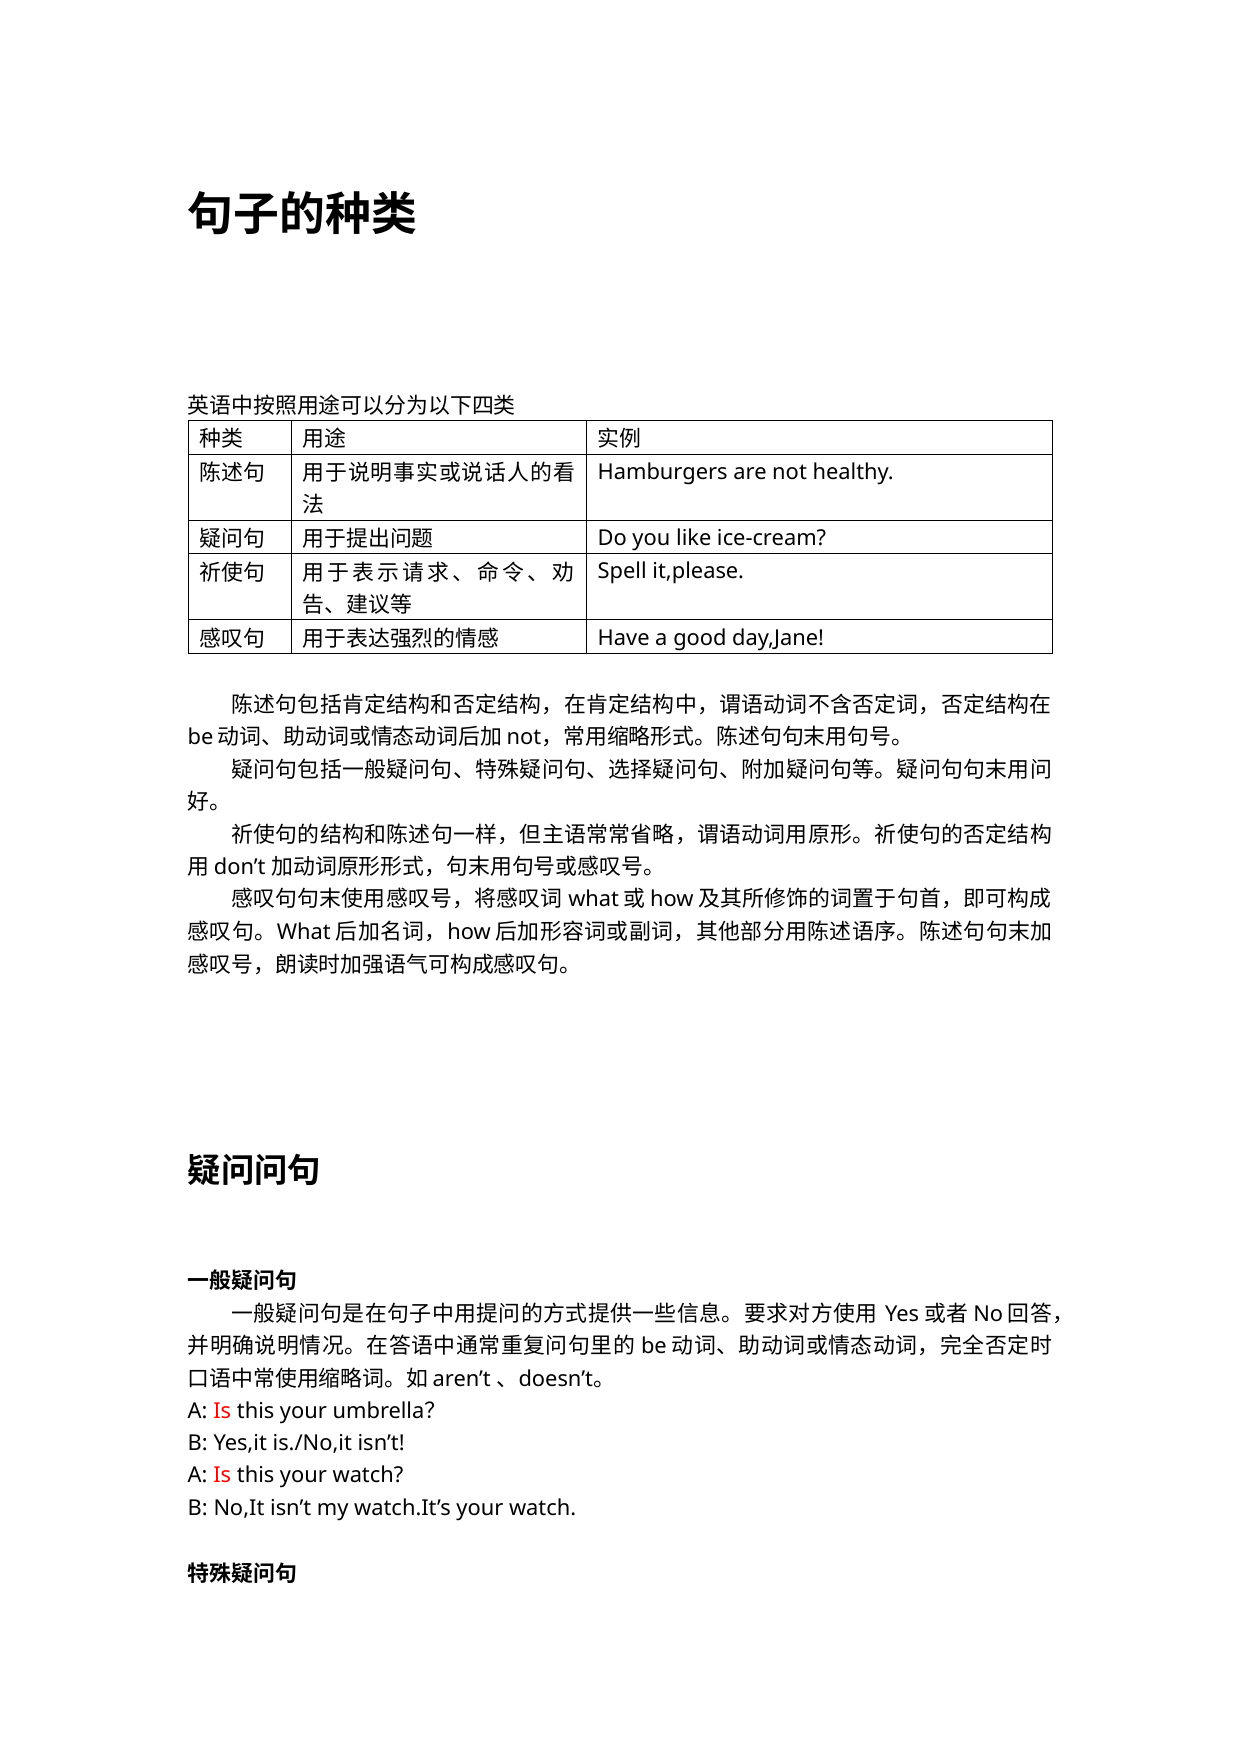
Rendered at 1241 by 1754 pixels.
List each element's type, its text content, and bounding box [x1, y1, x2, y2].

subtitle 疑问问句 [187, 1136, 1053, 1201]
table_cell Do you like ice-cream? [587, 521, 1052, 553]
text A: Is this your umbrella？ [187, 1393, 1053, 1425]
text 英语中按照用途可以分为以下四类 [187, 387, 1053, 420]
table_cell Spell it,please. [587, 554, 1052, 619]
text B: No,It isn’t my watch.It’s your watch. [187, 1490, 1053, 1523]
table_cell 疑问句 [189, 521, 291, 553]
table_cell Hamburgers are not healthy. [587, 455, 1052, 519]
text 陈述句包括肯定结构和否定结构，在肯定结构中，谓语动词不含否定词，否定结构在be动词、助动词或情态动词后加not，常用缩略形式。陈述句句末用句号。 [187, 686, 1053, 751]
table_cell 用于表示请求、命令、劝告、建议等 [292, 554, 586, 619]
table_header 实例 [587, 421, 1052, 453]
table_header 用途 [292, 421, 586, 453]
table_cell 祈使句 [189, 554, 291, 619]
table_cell 感叹句 [189, 620, 291, 653]
text 祈使句的结构和陈述句一样，但主语常常省略，谓语动词用原形。祈使句的否定结构用don’t 加动词原形形式，句末用句号或感叹号。 [187, 816, 1053, 881]
table_cell 用于说明事实或说话人的看法 [292, 455, 586, 519]
text 感叹句句末使用感叹号，将感叹词what或how及其所修饰的词置于句首，即可构成感叹句。What后加名词，how后加形容词或副词，其他部分用陈述语序。陈述句句末加感叹号，朗读时加强语气可构成感叹句。 [187, 881, 1053, 979]
text 特殊疑问句 [187, 1555, 1053, 1588]
subtitle 句子的种类 [187, 162, 1053, 259]
text 一般疑问句是在句子中用提问的方式提供一些信息。要求对方使用Yes或者No回答，并明确说明情况。在答语中通常重复问句里的be动词、助动词或情态动词，完全否定时口语中常使用缩略词。如aren’t 、doesn’t。 [187, 1295, 1053, 1393]
text A: Is this your watch? [187, 1458, 1053, 1490]
table_cell Have a good day,Jane! [587, 620, 1052, 653]
table_cell 陈述句 [189, 455, 291, 519]
text B: Yes,it is./No,it isn’t! [187, 1425, 1053, 1458]
table_cell 用于表达强烈的情感 [292, 620, 586, 653]
table_cell 用于提出问题 [292, 521, 586, 553]
text 疑问句包括一般疑问句、特殊疑问句、选择疑问句、附加疑问句等。疑问句句末用问好。 [187, 751, 1053, 816]
text 一般疑问句 [187, 1263, 1053, 1295]
table_header 种类 [189, 421, 291, 453]
